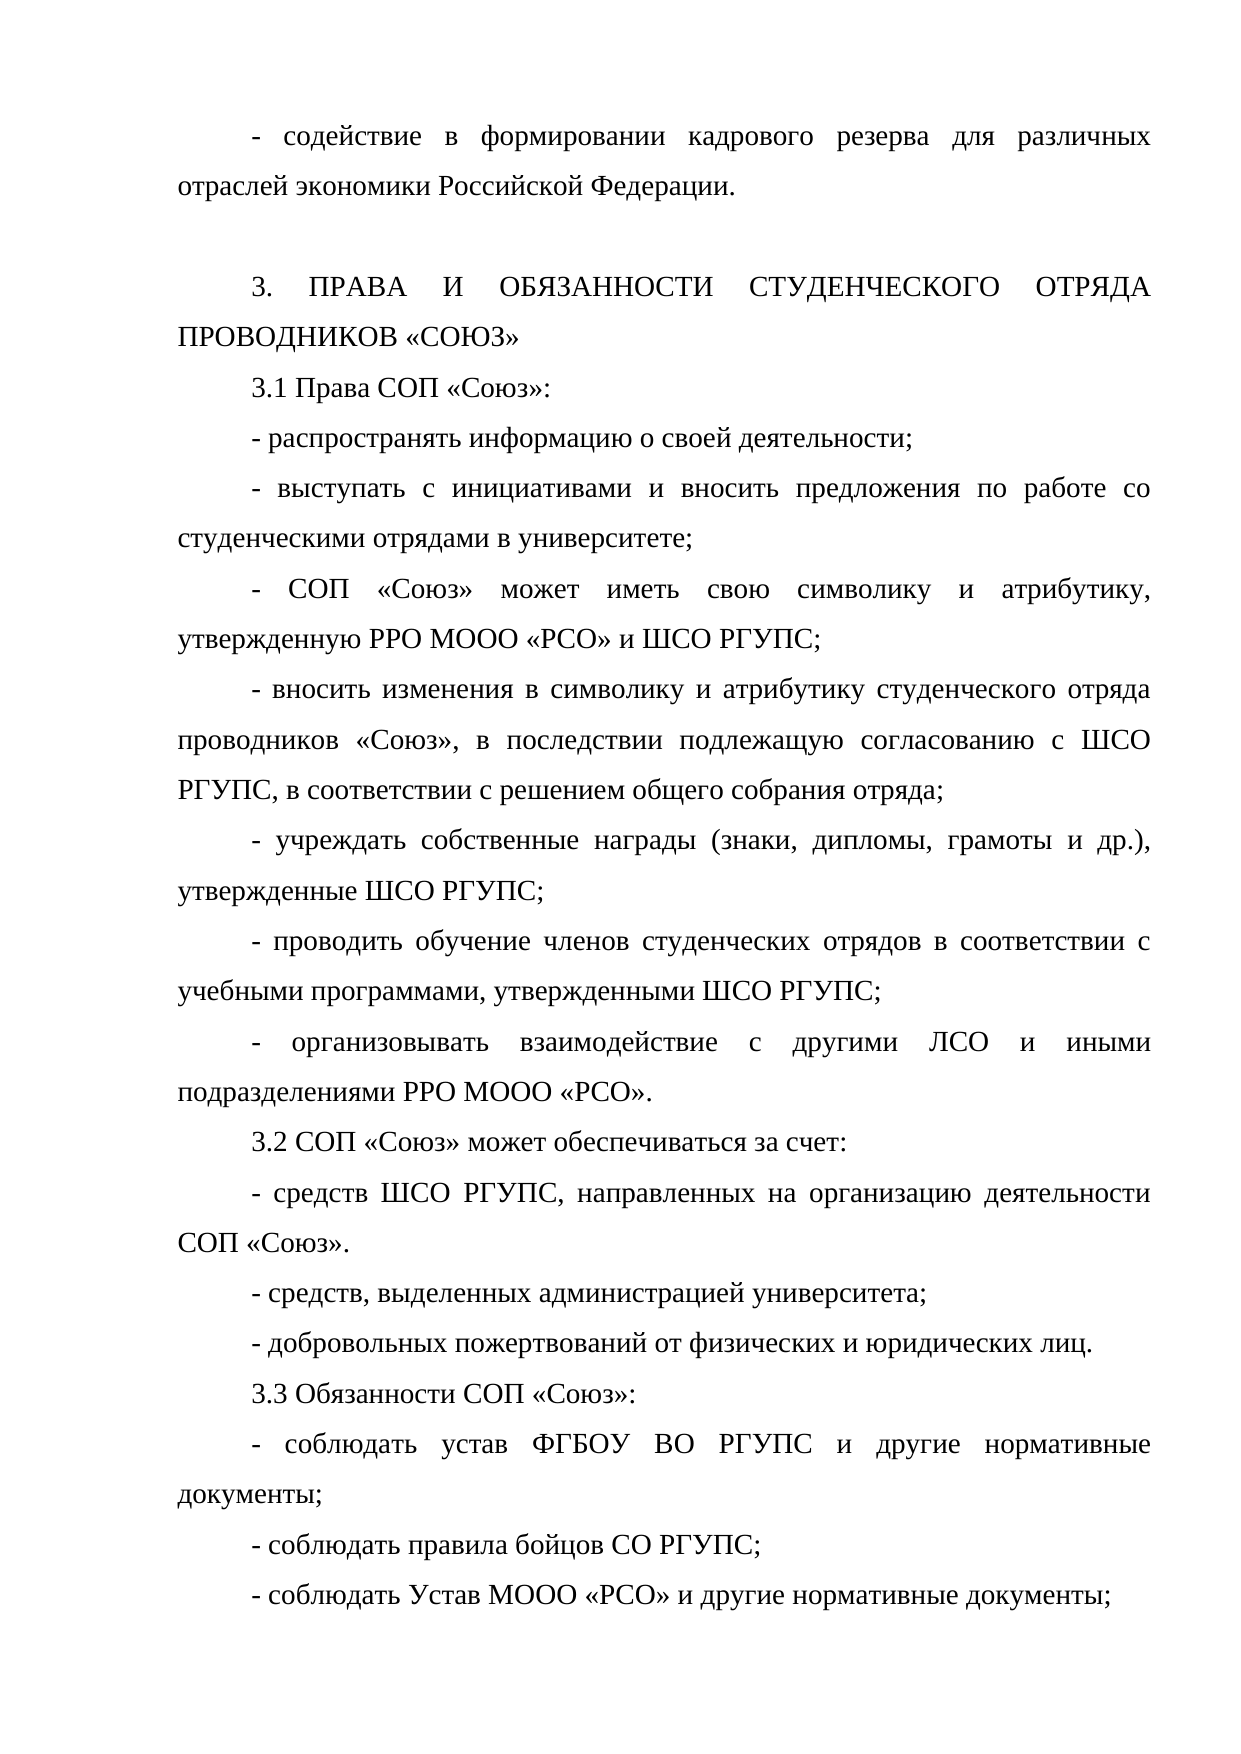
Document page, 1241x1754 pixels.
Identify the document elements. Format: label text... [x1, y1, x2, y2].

text - соблюдать устав ФГБОУ ВО РГУПС и другие нормативные документы; [177, 1426, 1152, 1510]
text 3. ПРАВА И ОБЯЗАННОСТИ СТУДЕНЧЕСКОГО ОТРЯДА ПРОВОДНИКОВ «СОЮЗ» [177, 269, 1152, 353]
text 3.1 Права СОП «Союз»: [177, 370, 1152, 403]
text - средств, выделенных администрацией университета; [177, 1275, 1152, 1309]
text - организовывать взаимодействие с другими ЛСО и иными подразделениями РРО МООО «РСО». [177, 1024, 1152, 1108]
text 3.3 Обязанности СОП «Союз»: [177, 1376, 1152, 1409]
text - средств ШСО РГУПС, направленных на организацию деятельности СОП «Союз». [177, 1175, 1152, 1258]
text - соблюдать Устав МООО «РСО» и другие нормативные документы; [177, 1577, 1152, 1611]
text 3.2 СОП «Союз» может обеспечиваться за счет: [177, 1124, 1152, 1158]
text - СОП «Союз» может иметь свою символику и атрибутику, утвержденную РРО МООО «РСО» и ШСО РГУПС; [177, 571, 1152, 655]
text - добровольных пожертвований от физических и юридических лиц. [177, 1326, 1152, 1359]
text - проводить обучение членов студенческих отрядов в соответствии с учебными программами, утвержденными ШСО РГУПС; [177, 923, 1152, 1007]
text - вносить изменения в символику и атрибутику студенческого отряда проводников «Союз», в последствии подлежащую согласованию с ШСО РГУПС, в соответствии с решением общего собрания отряда; [177, 672, 1152, 806]
text - соблюдать правила бойцов СО РГУПС; [177, 1527, 1152, 1560]
text - выступать с инициативами и вносить предложения по работе со студенческими отрядами в университете; [177, 470, 1152, 554]
text - учреждать собственные награды (знаки, дипломы, грамоты и др.), утвержденные ШСО РГУПС; [177, 822, 1152, 906]
text - распространять информацию о своей деятельности; [177, 420, 1152, 453]
text - содействие в формировании кадрового резерва для различных отраслей экономики Российской Федерации. [177, 118, 1152, 202]
